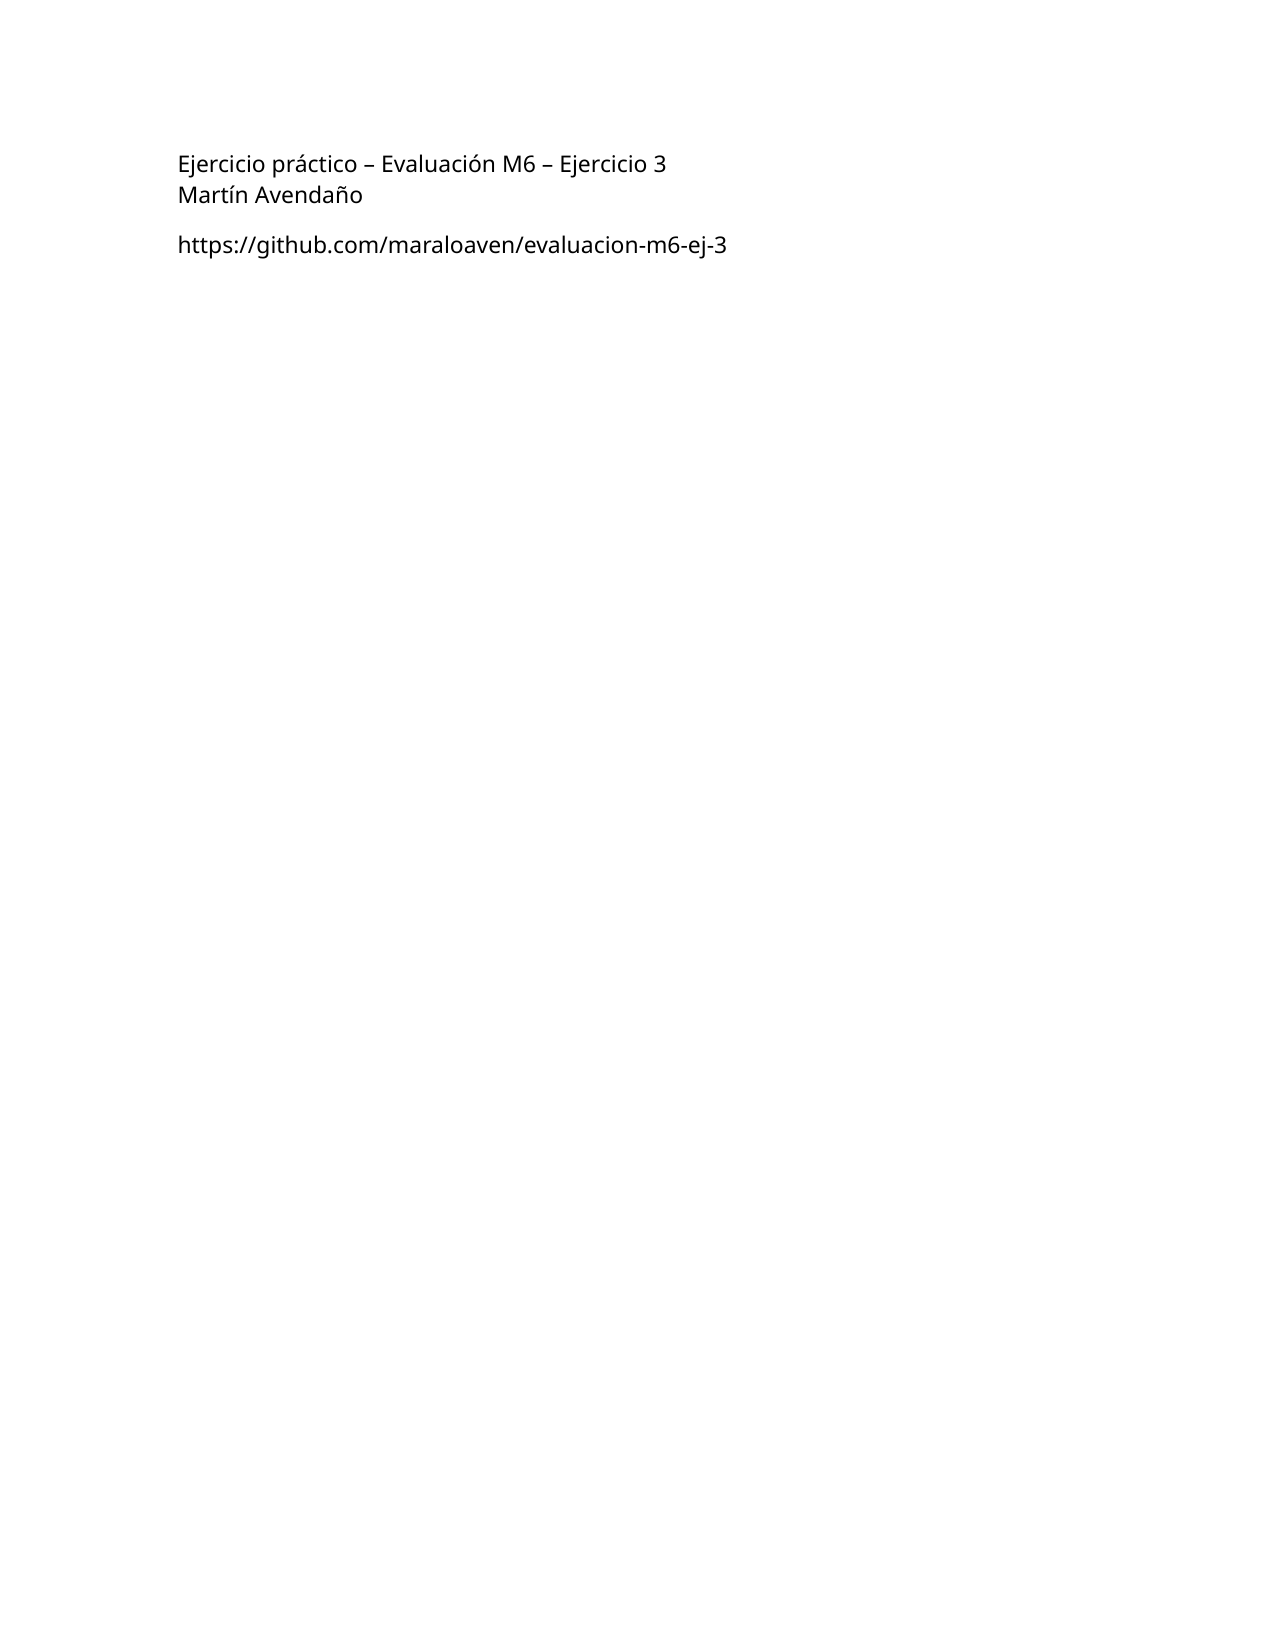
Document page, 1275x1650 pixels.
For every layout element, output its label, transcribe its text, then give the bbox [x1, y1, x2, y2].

text Martín Avendaño [177, 179, 1098, 210]
text Ejercicio práctico – Evaluación M6 – Ejercicio 3 [177, 148, 1098, 179]
text https://github.com/maraloaven/evaluacion-m6-ej-3 [177, 229, 1098, 261]
